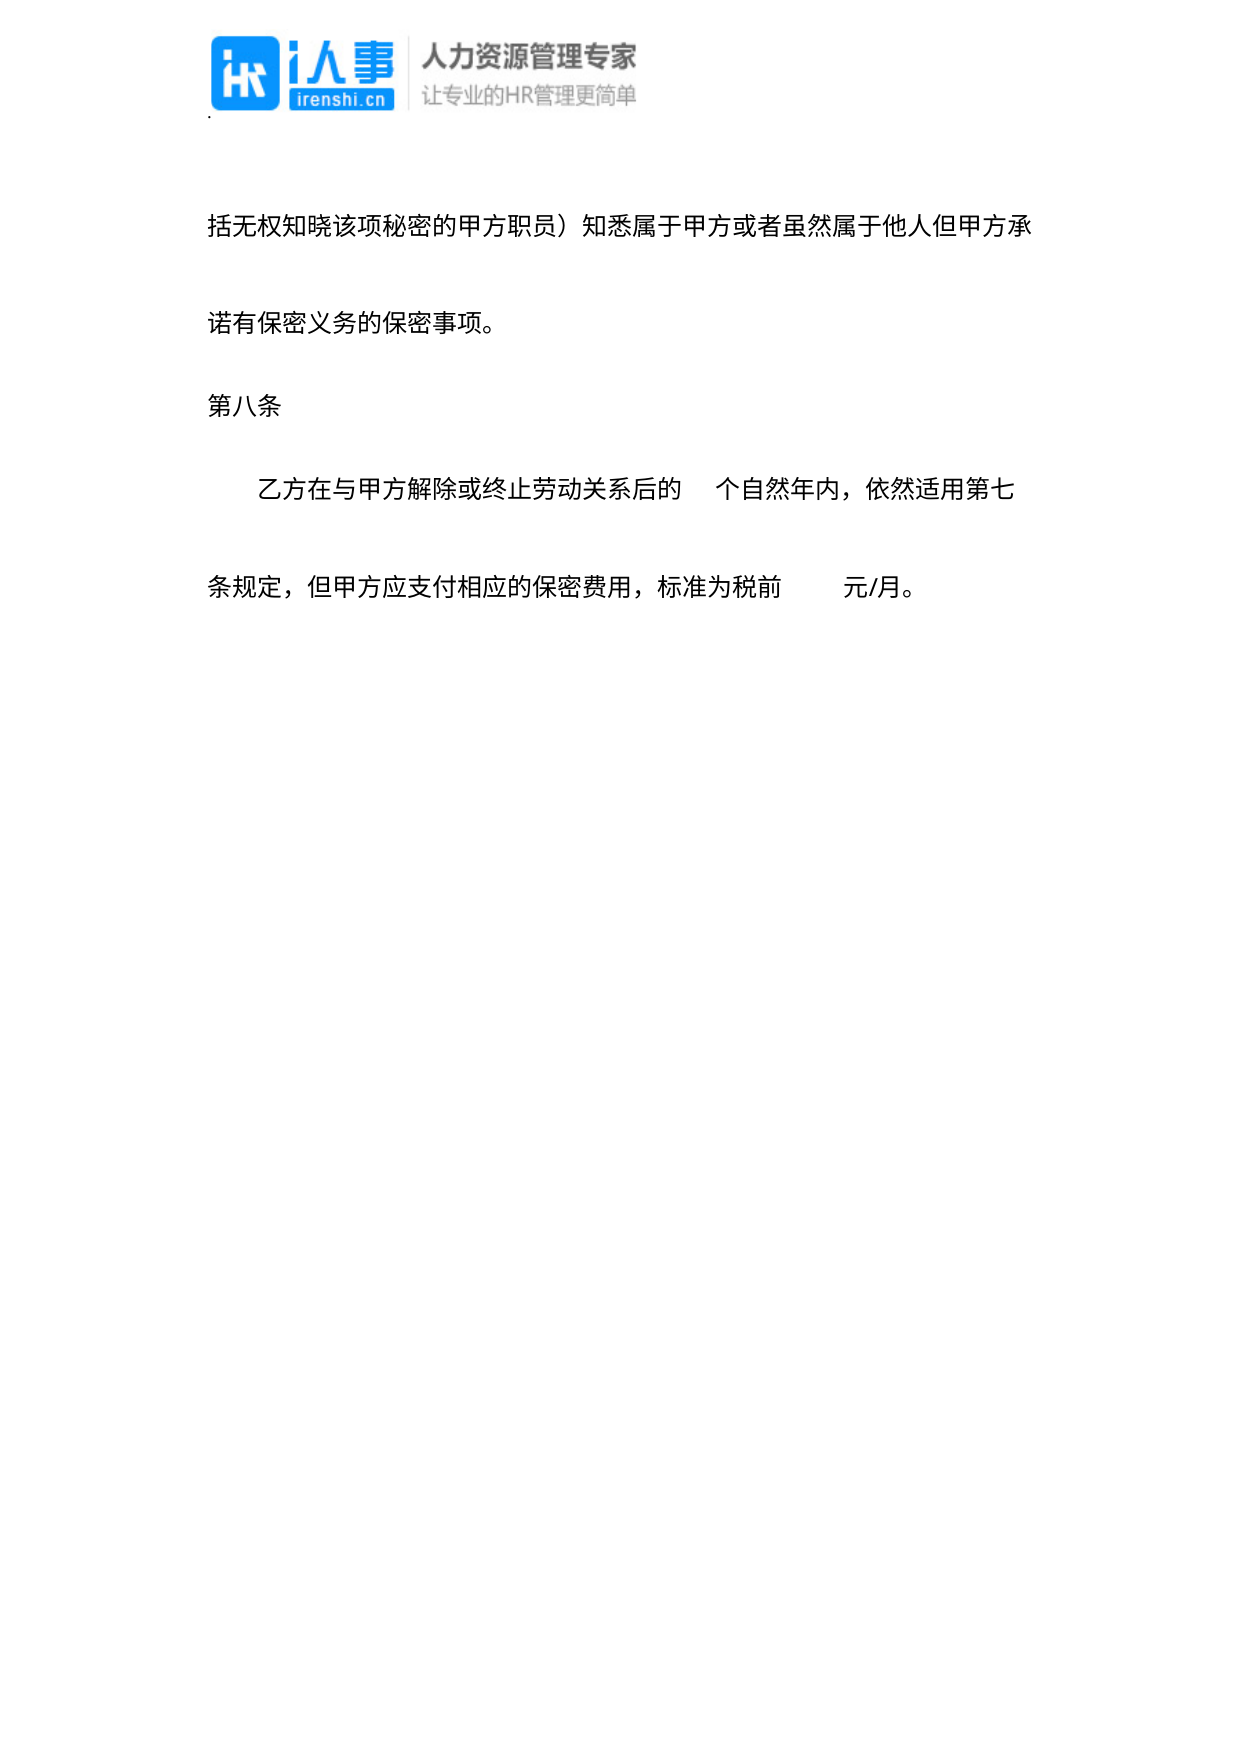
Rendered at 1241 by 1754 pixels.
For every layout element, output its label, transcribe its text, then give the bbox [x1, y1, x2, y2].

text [207, 192, 1033, 354]
text 第八条 [207, 372, 1033, 437]
picture [211, 29, 637, 118]
text 乙方在与甲方解除或终止劳动关系后的 个自然年内，依然适用第七条规定，但甲方应支付相应的保密费用，标准为税前 元/月。 [207, 456, 1033, 618]
